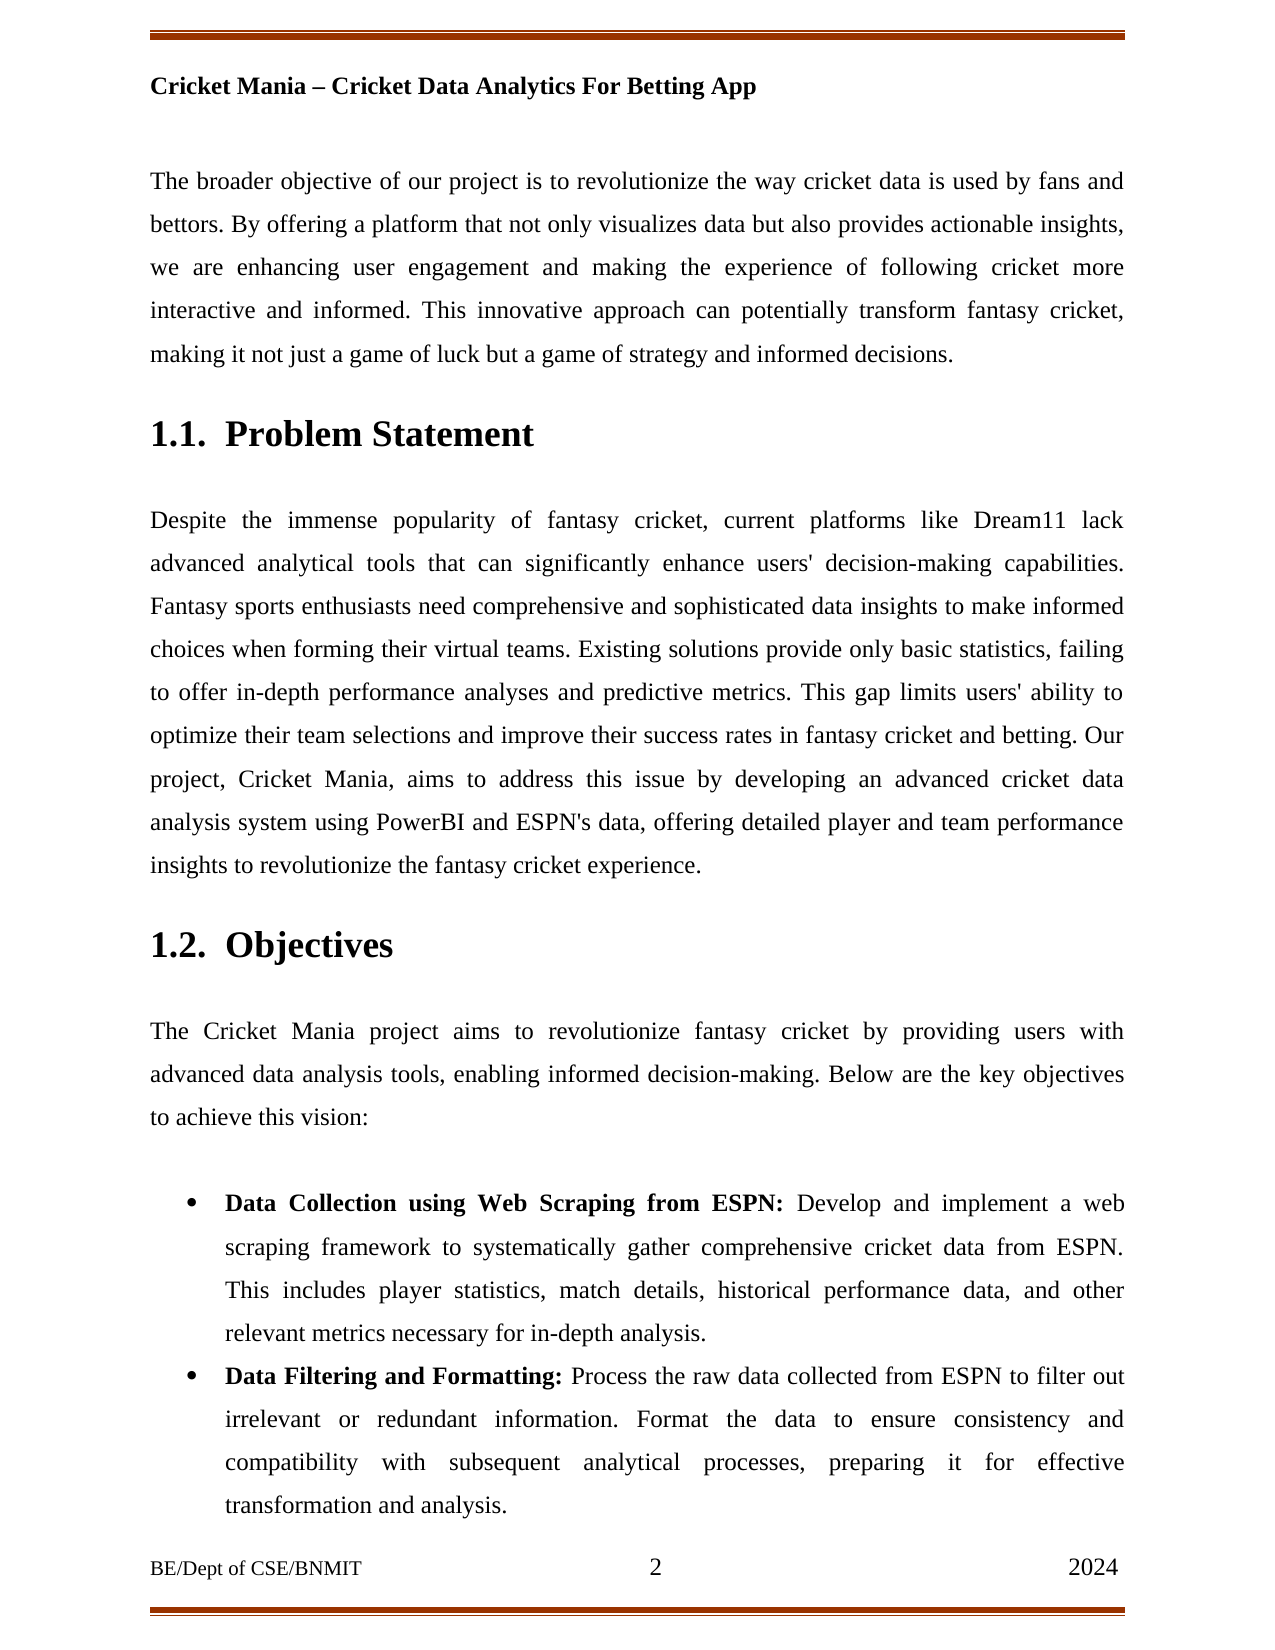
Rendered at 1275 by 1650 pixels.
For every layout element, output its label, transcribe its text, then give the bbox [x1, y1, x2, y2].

list Data Filtering and Formatting: Process the raw data collected from ESPN to filter out irrelevant or redundant information. Format the data to ensure consistency and compatibility with subsequent analytical processes, preparing it for effective transformation and analysis. [187, 1361, 1125, 1519]
text The Cricket Mania project aims to revolutionize fantasy cricket by providing users with advanced data analysis tools, enabling informed decision-making. Below are the key objectives to achieve this vision: [150, 1016, 1125, 1131]
list Problem Statement [150, 411, 1125, 454]
list Objectives [150, 922, 1125, 965]
text Despite the immense popularity of fantasy cricket, current platforms like Dream11 lack advanced analytical tools that can significantly enhance users' decision-making capabilities. Fantasy sports enthusiasts need comprehensive and sophisticated data insights to make informed choices when forming their virtual teams. Existing solutions provide only basic statistics, failing to offer in-depth performance analyses and predictive metrics. This gap limits users' ability to optimize their team selections and improve their success rates in fantasy cricket and betting. Our project, Cricket Mania, aims to address this issue by developing an advanced cricket data analysis system using PowerBI and ESPN's data, offering detailed player and team performance insights to revolutionize the fantasy cricket experience. [150, 505, 1125, 879]
list Data Collection using Web Scraping from ESPN: Develop and implement a web scraping framework to systematically gather comprehensive cricket data from ESPN. This includes player statistics, match details, historical performance data, and other relevant metrics necessary for in-depth analysis. [187, 1188, 1125, 1347]
text The broader objective of our project is to revolutionize the way cricket data is used by fans and bettors. By offering a platform that not only visualizes data but also provides actionable insights, we are enhancing user engagement and making the experience of following cricket more interactive and informed. This innovative approach can potentially transform fantasy cricket, making it not just a game of luck but a game of strategy and informed decisions. [150, 166, 1125, 367]
